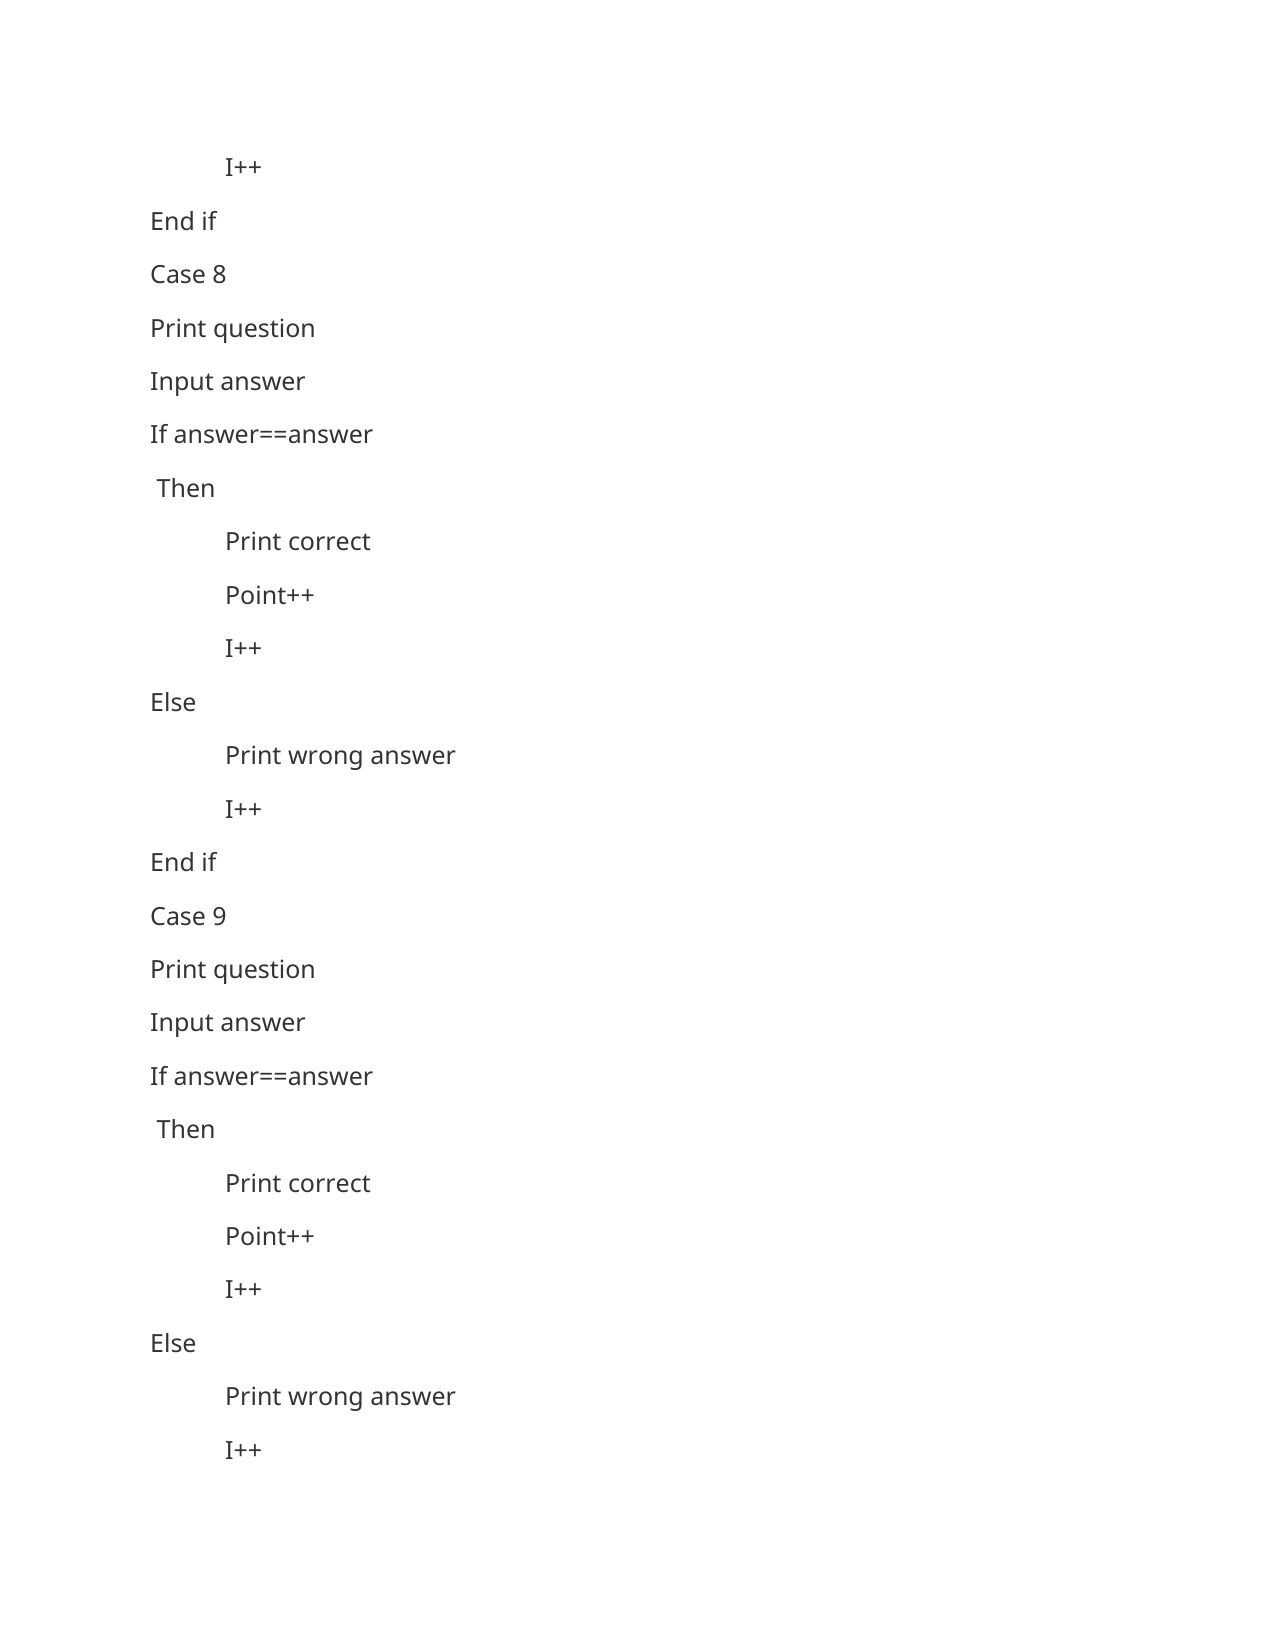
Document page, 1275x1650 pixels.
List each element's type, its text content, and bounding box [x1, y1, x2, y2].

text Case 8 [150, 257, 1125, 291]
text Print question [150, 310, 1125, 344]
text Then [150, 1112, 1125, 1146]
text I++ [150, 150, 1125, 184]
text Input answer [150, 364, 1125, 398]
text Print wrong answer [150, 738, 1125, 772]
text Else [150, 684, 1125, 718]
text End if [150, 845, 1125, 879]
text Point++ [150, 577, 1125, 612]
text I++ [150, 791, 1125, 825]
text Print correct [150, 524, 1125, 558]
text End if [150, 203, 1125, 237]
text Print wrong answer [150, 1379, 1125, 1413]
text If answer==answer [150, 417, 1125, 451]
text If answer==answer [150, 1058, 1125, 1092]
text Print correct [150, 1165, 1125, 1199]
text Input answer [150, 1005, 1125, 1039]
text Case 9 [150, 898, 1125, 932]
text I++ [150, 1432, 1125, 1467]
text Print question [150, 952, 1125, 986]
text I++ [150, 631, 1125, 665]
text Point++ [150, 1219, 1125, 1253]
text Else [150, 1326, 1125, 1360]
text I++ [150, 1272, 1125, 1306]
text Then [150, 471, 1125, 505]
